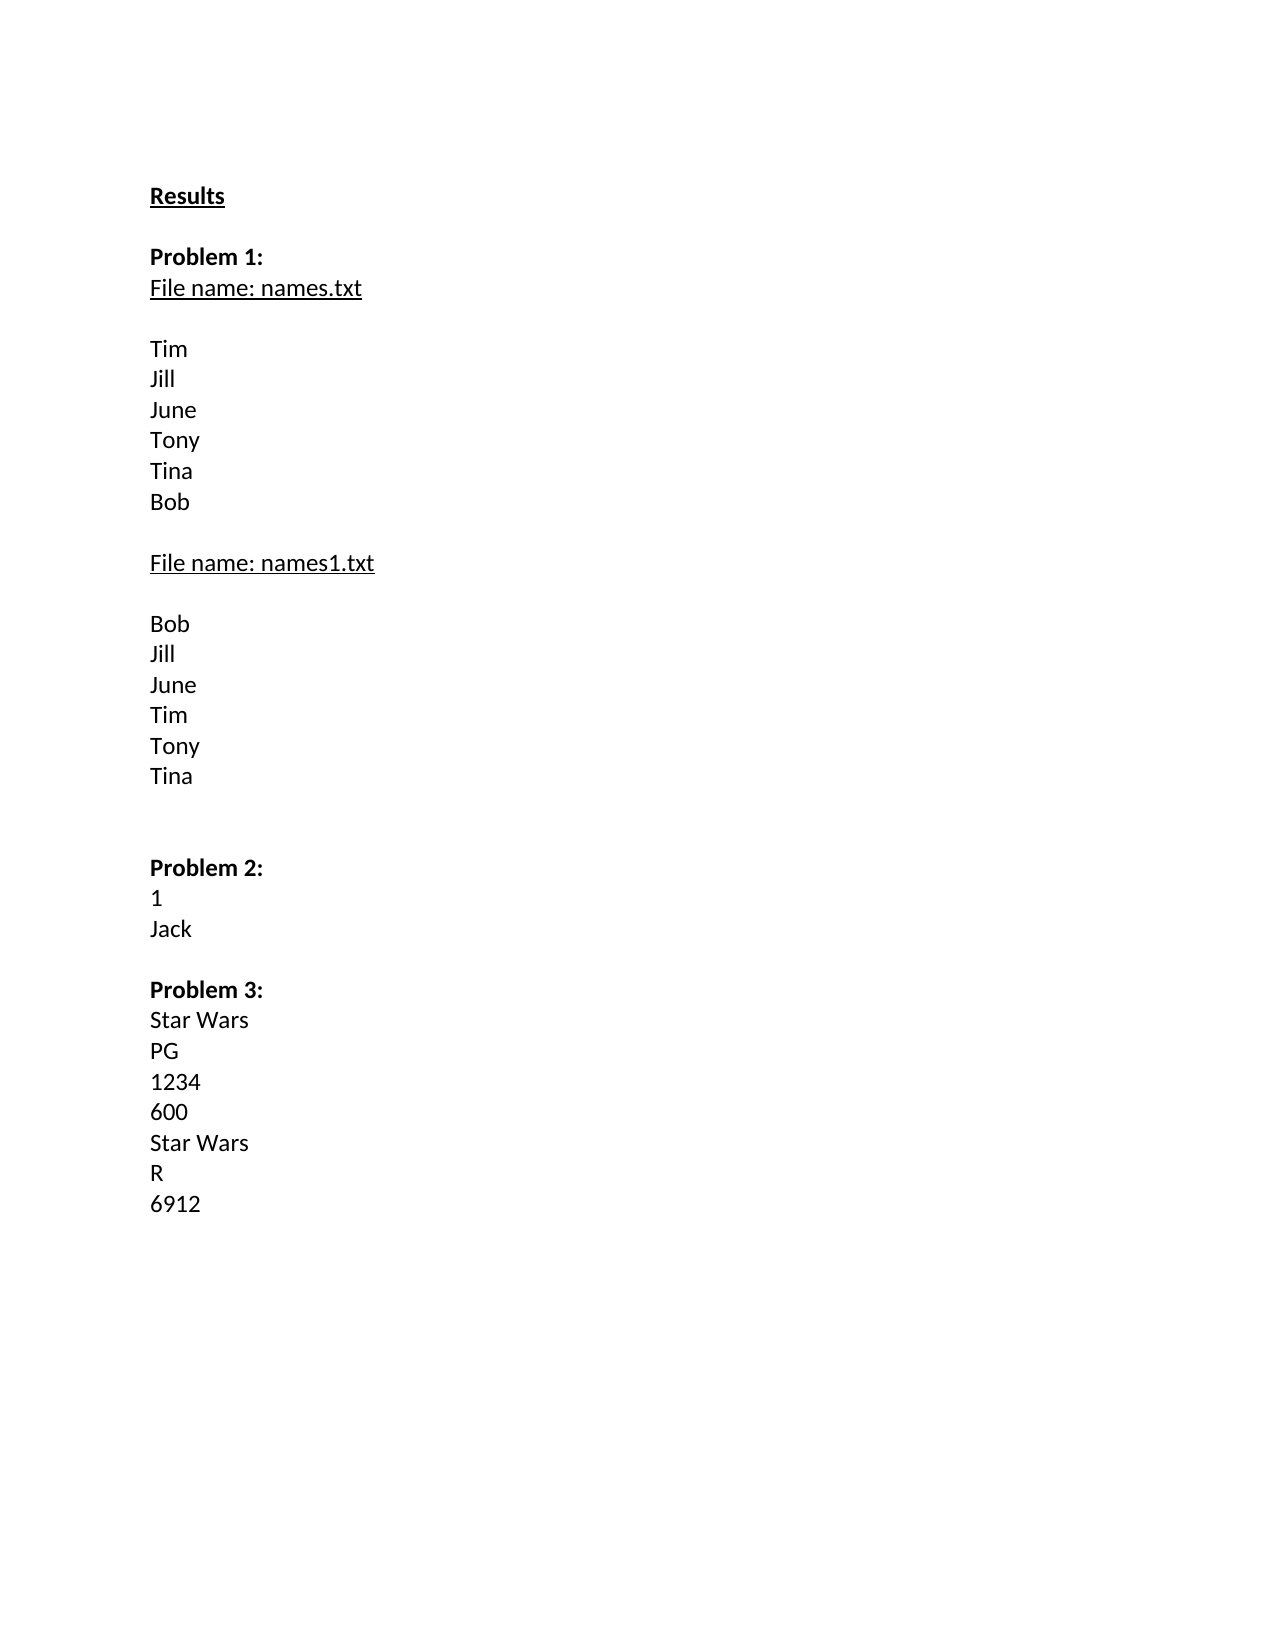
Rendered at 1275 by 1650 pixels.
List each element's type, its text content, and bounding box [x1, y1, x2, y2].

text File name: names1.txt [150, 547, 1125, 577]
text June [150, 669, 1125, 699]
text Bob [150, 608, 1125, 638]
text Results [150, 181, 1125, 211]
text Problem 3: [150, 974, 1125, 1004]
text R [150, 1157, 1125, 1188]
text Tina [150, 760, 1125, 791]
text Jill [150, 364, 1125, 394]
text Tony [150, 425, 1125, 455]
text Bob [150, 486, 1125, 516]
text PG [150, 1035, 1125, 1066]
text Problem 2: [150, 852, 1125, 882]
text Jill [150, 638, 1125, 669]
text File name: names.txt [150, 272, 1125, 303]
text Tim [150, 699, 1125, 730]
text Star Wars [150, 1127, 1125, 1157]
text Tina [150, 455, 1125, 486]
text 1234 [150, 1066, 1125, 1096]
text 600 [150, 1096, 1125, 1127]
text 1 [150, 882, 1125, 913]
text Tony [150, 730, 1125, 760]
text Jack [150, 913, 1125, 943]
text Star Wars [150, 1004, 1125, 1035]
text Problem 1: [150, 242, 1125, 272]
text Tim [150, 333, 1125, 364]
text 6912 [150, 1188, 1125, 1218]
text June [150, 394, 1125, 425]
